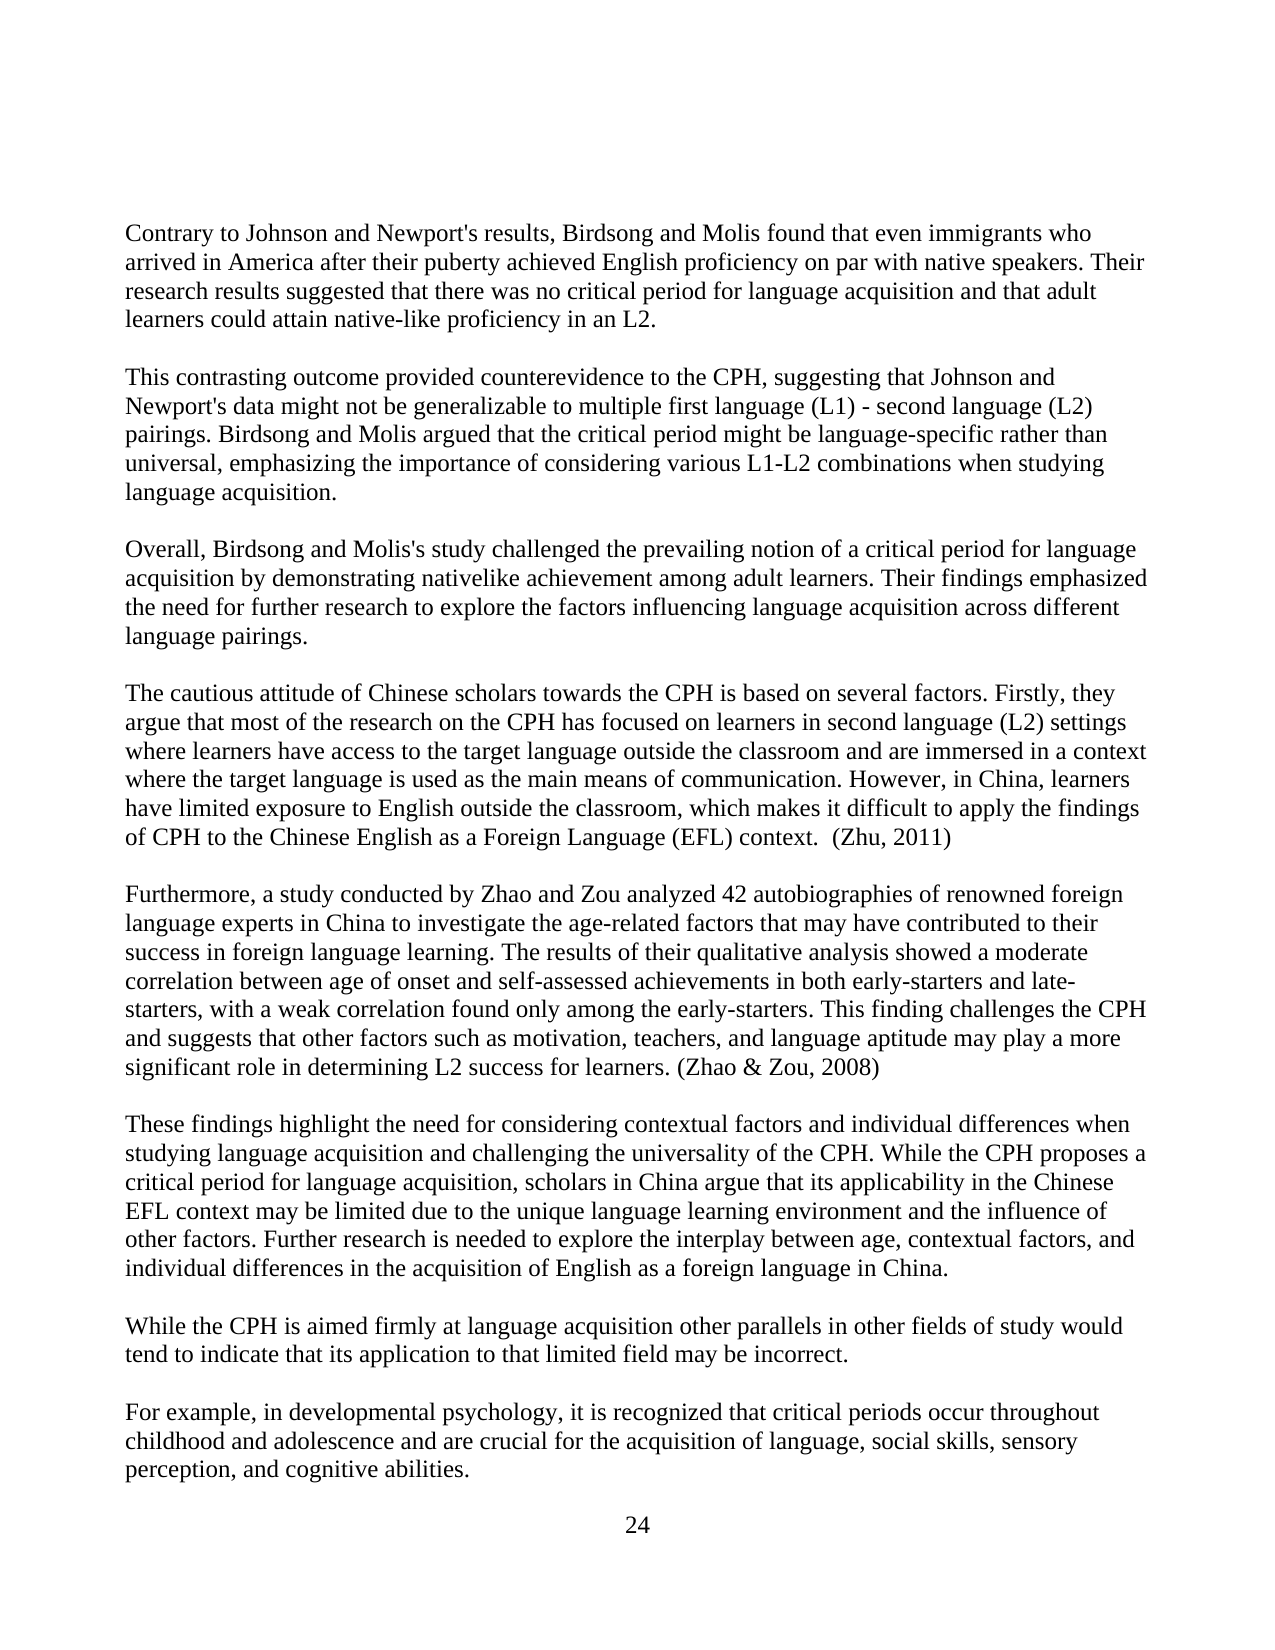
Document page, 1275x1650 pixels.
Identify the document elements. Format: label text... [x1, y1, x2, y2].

text Contrary to Johnson and Newport's results, Birdsong and Molis found that even immigrants who arrived in America after their puberty achieved English proficiency on par with native speakers. Their research results suggested that there was no critical period for language acquisition and that adult learners could attain native-like proficiency in an L2. [125, 218, 1148, 333]
text The cautious attitude of Chinese scholars towards the CPH is based on several factors. Firstly, they argue that most of the research on the CPH has focused on learners in second language (L2) settings where learners have access to the target language outside the classroom and are immersed in a context where the target language is used as the main means of communication. However, in China, learners have limited exposure to English outside the classroom, which makes it difficult to apply the findings of CPH to the Chinese English as a Foreign Language (EFL) context. [125, 678, 1148, 851]
text This contrasting outcome provided counterevidence to the CPH, suggesting that Johnson and Newport's data might not be generalizable to multiple first language (L1) - second language (L2) pairings. Birdsong and Molis argued that the critical period might be language-specific rather than universal, emphasizing the importance of considering various L1-L2 combinations when studying language acquisition. [125, 362, 1148, 506]
text While the CPH is aimed firmly at language acquisition other parallels in other fields of study would tend to indicate that its application to that limited field may be incorrect. [125, 1311, 1148, 1368]
text Furthermore, a study conducted by Zhao and Zou analyzed 42 autobiographies of renowned foreign language experts in China to investigate the age-related factors that may have contributed to their success in foreign language learning. The results of their qualitative analysis showed a moderate correlation between age of onset and self-assessed achievements in both early-starters and late-starters, with a weak correlation found only among the early-starters. This finding challenges the CPH and suggests that other factors such as motivation, teachers, and language aptitude may play a more significant role in determining L2 success for learners. [125, 879, 1148, 1081]
text These findings highlight the need for considering contextual factors and individual differences when studying language acquisition and challenging the universality of the CPH. While the CPH proposes a critical period for language acquisition, scholars in China argue that its applicability in the Chinese EFL context may be limited due to the unique language learning environment and the influence of other factors. Further research is needed to explore the interplay between age, contextual factors, and individual differences in the acquisition of English as a foreign language in China. [125, 1109, 1148, 1282]
text For example, in developmental psychology, it is recognized that critical periods occur throughout childhood and adolescence and are crucial for the acquisition of language, social skills, sensory perception, and cognitive abilities. [125, 1397, 1148, 1483]
text Overall, Birdsong and Molis's study challenged the prevailing notion of a critical period for language acquisition by demonstrating nativelike achievement among adult learners. Their findings emphasized the need for further research to explore the factors influencing language acquisition across different language pairings. [125, 534, 1148, 649]
